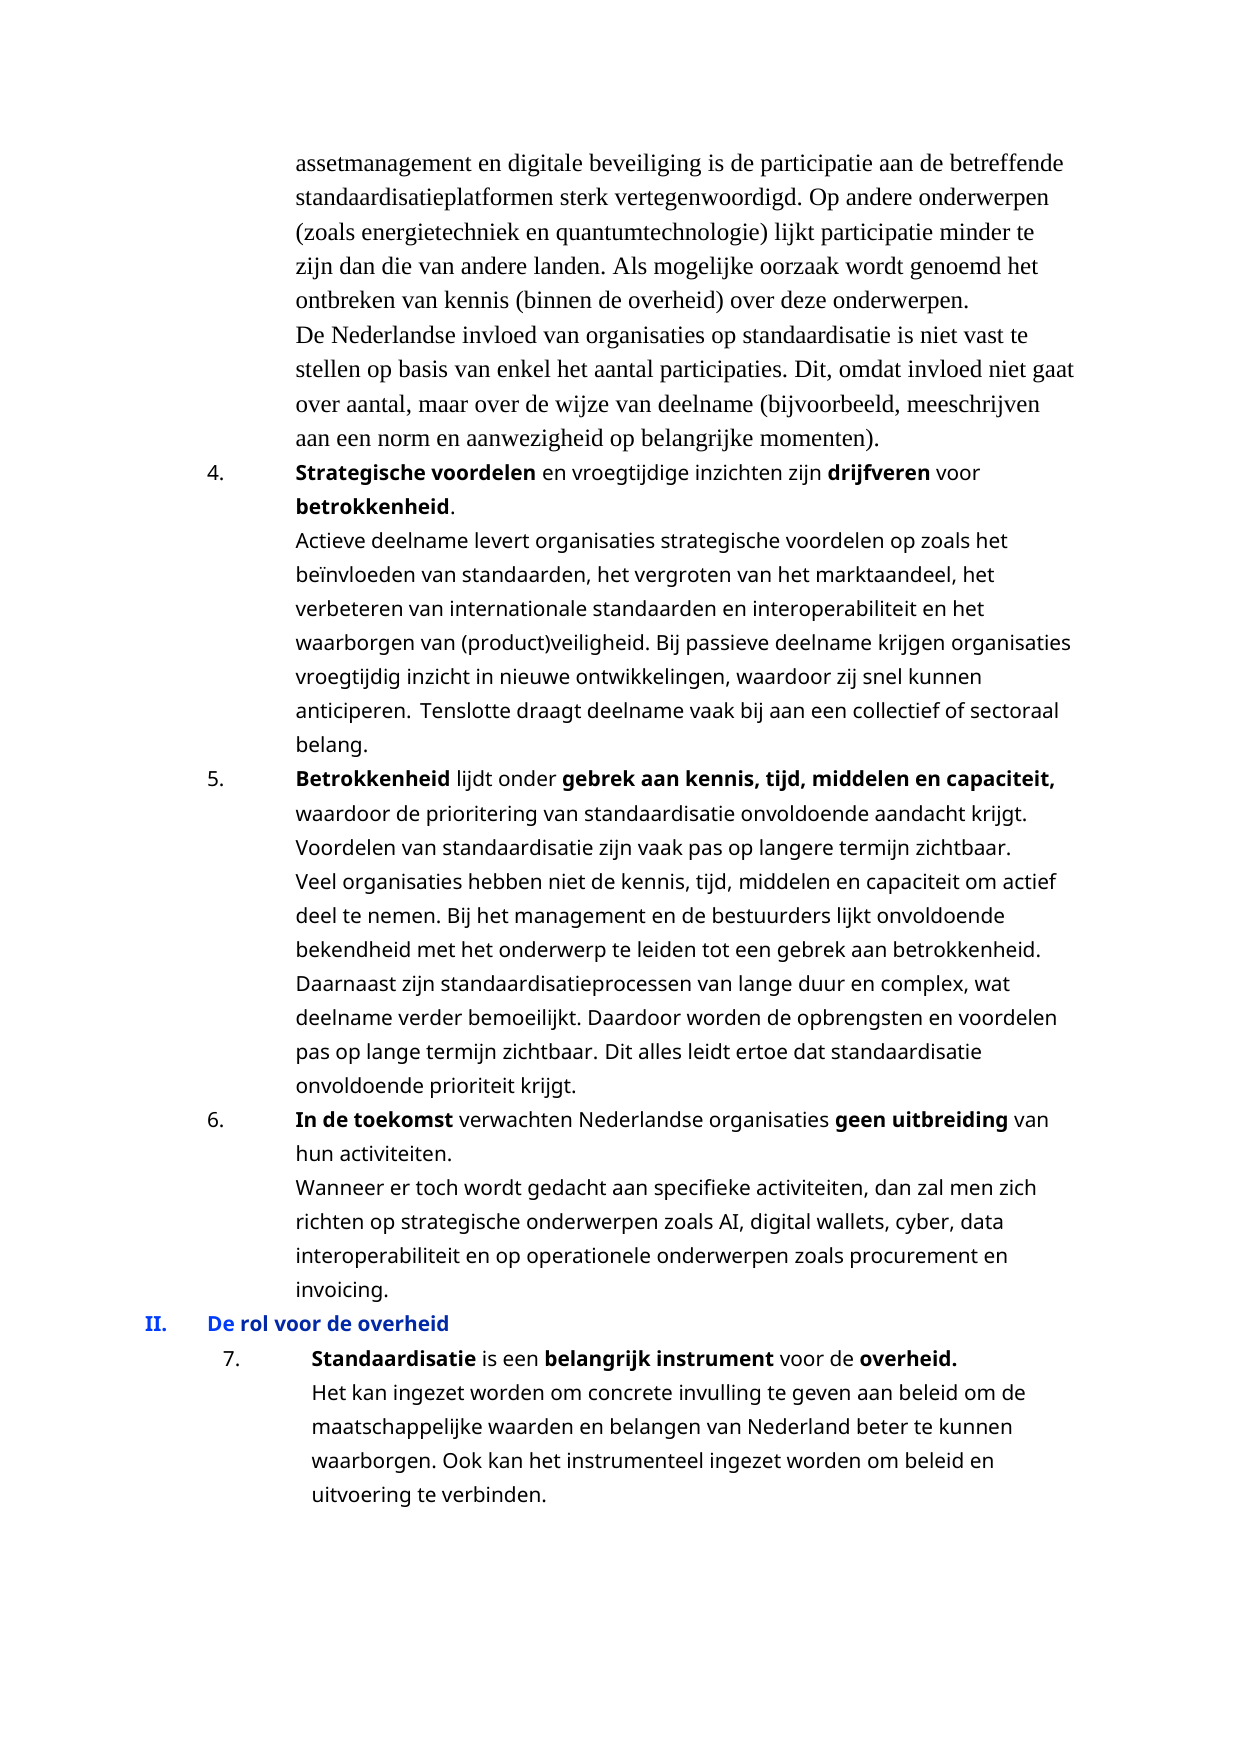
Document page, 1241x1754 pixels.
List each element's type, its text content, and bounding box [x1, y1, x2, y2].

list Betrokkenheid lijdt onder gebrek aan kennis, tijd, middelen en capaciteit, waardoor de prioritering van standaardisatie onvoldoende aandacht krijgt. Voordelen van standaardisatie zijn vaak pas op langere termijn zichtbaar. Veel organisaties hebben niet de kennis, tijd, middelen en capaciteit om actief deel te nemen. Bij het management en de bestuurders lijkt onvoldoende bekendheid met het onderwerp te leiden tot een gebrek aan betrokkenheid. Daarnaast zijn standaardisatieprocessen van lange duur en complex, wat deelname verder bemoeilijkt. Daardoor worden de opbrengsten en voordelen pas op lange termijn zichtbaar. Dit alles leidt ertoe dat standaardisatie onvoldoende prioriteit krijgt. [207, 764, 1075, 1099]
list In de toekomst verwachten Nederlandse organisaties geen uitbreiding van hun activiteiten. Wanneer er toch wordt gedacht aan specifieke activiteiten, dan zal men zich richten op strategische onderwerpen zoals AI, digital wallets, cyber, data interoperabiliteit en op operationele onderwerpen zoals procurement en invoicing. [207, 1105, 1075, 1304]
list Standaardisatie is een belangrijk instrument voor de overheid. Het kan ingezet worden om concrete invulling te geven aan beleid om de maatschappelijke waarden en belangen van Nederland beter te kunnen waarborgen. Ook kan het instrumenteel ingezet worden om beleid en uitvoering te verbinden. [223, 1344, 1075, 1508]
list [207, 148, 1075, 452]
list De rol voor de overheid [167, 1309, 1075, 1338]
list Strategische voordelen en vroegtijdige inzichten zijn drijfveren voor betrokkenheid. Actieve deelname levert organisaties strategische voordelen op zoals het beïnvloeden van standaarden, het vergroten van het marktaandeel, het verbeteren van internationale standaarden en interoperabiliteit en het waarborgen van (product)veiligheid. Bij passieve deelname krijgen organisaties vroegtijdig inzicht in nieuwe ontwikkelingen, waardoor zij snel kunnen anticiperen. Tenslotte draagt deelname vaak bij aan een collectief of sectoraal belang. [207, 458, 1075, 759]
